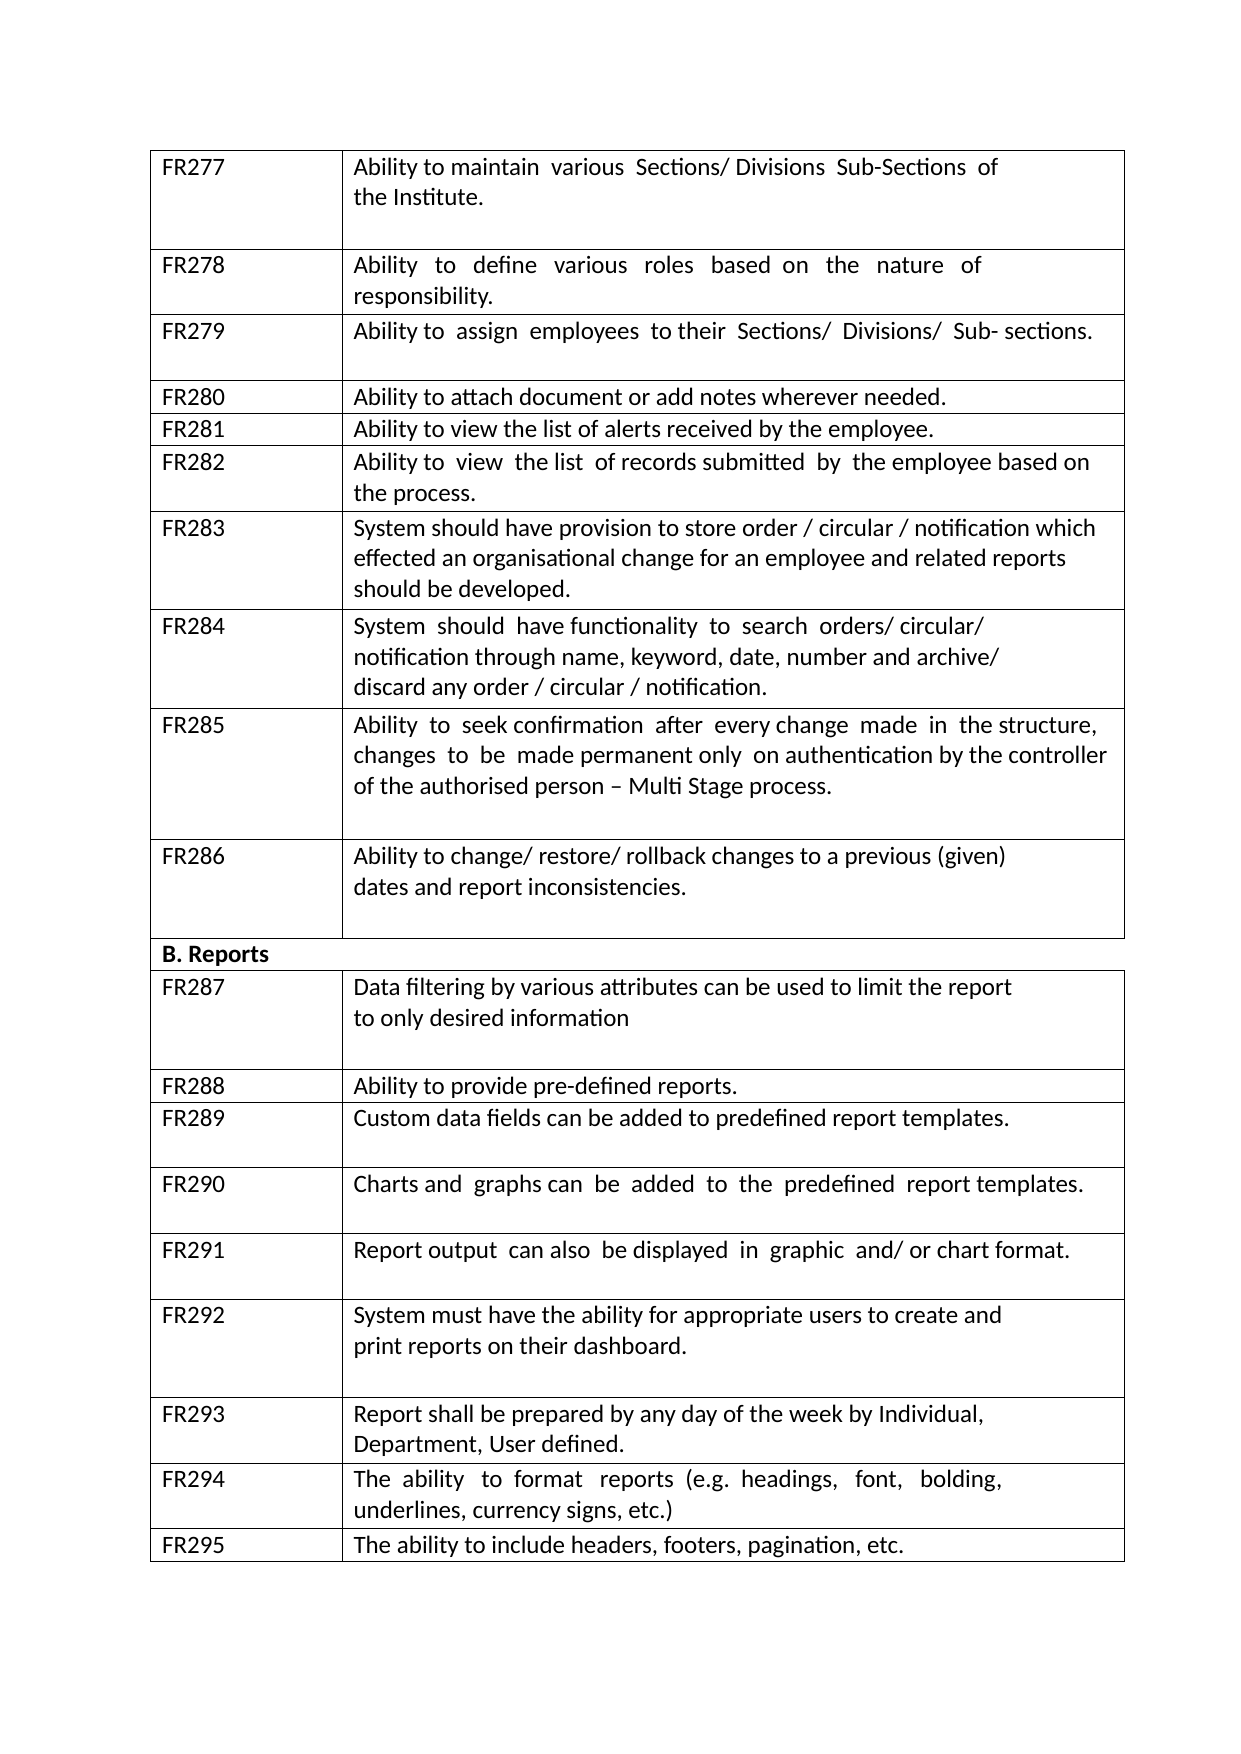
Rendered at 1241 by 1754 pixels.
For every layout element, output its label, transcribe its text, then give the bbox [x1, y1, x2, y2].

table_cell Ability to view the list of alerts received by the employee. [343, 414, 1124, 445]
table_cell FR292 [151, 1300, 342, 1397]
table_cell FR295 [151, 1529, 342, 1561]
table_cell Ability to maintain various Sections/ Divisions Sub-Sections of the Institute. [343, 151, 1124, 248]
table_cell System should have functionality to search orders/ circular/ notification through name, keyword, date, number and archive/ discard any order / circular / notification. [343, 610, 1124, 708]
table_cell FR287 [151, 971, 342, 1069]
table_cell FR281 [151, 414, 342, 445]
table_cell Report shall be prepared by any day of the week by Individual, Department, User defined. [343, 1398, 1124, 1462]
table_cell FR279 [151, 315, 342, 380]
table_cell FR278 [151, 250, 342, 314]
table_cell The ability to include headers, footers, pagination, etc. [343, 1529, 1124, 1561]
table_cell FR285 [151, 709, 342, 839]
table_cell Ability to seek confirmation after every change made in the structure, changes to be made permanent only on authentication by the controller of the authorised person – Multi Stage process. [343, 709, 1124, 839]
table_cell The ability to format reports (e.g. headings, font, bolding, underlines, currency signs, etc.) [343, 1464, 1124, 1528]
table_cell Ability to attach document or add notes wherever needed. [343, 381, 1124, 412]
table_cell FR286 [151, 840, 342, 937]
table_cell FR282 [151, 446, 342, 511]
table_cell System must have the ability for appropriate users to create and print reports on their dashboard. [343, 1300, 1124, 1397]
table_cell FR293 [151, 1398, 342, 1462]
table_cell Charts and graphs can be added to the predefined report templates. [343, 1168, 1124, 1233]
table_cell FR277 [151, 151, 342, 248]
table_cell Ability to view the list of records submitted by the employee based on the process. [343, 446, 1124, 511]
table_cell FR294 [151, 1464, 342, 1528]
table_cell FR280 [151, 381, 342, 412]
table_cell FR288 [151, 1070, 342, 1102]
table_cell B. Reports [151, 939, 1124, 970]
table_cell Ability to provide pre-defined reports. [343, 1070, 1124, 1102]
table_cell FR291 [151, 1234, 342, 1298]
table_cell FR283 [151, 512, 342, 609]
table_cell Custom data fields can be added to predefined report templates. [343, 1103, 1124, 1167]
table_cell FR290 [151, 1168, 342, 1233]
table_cell Data filtering by various attributes can be used to limit the report to only desired information [343, 971, 1124, 1069]
table_cell FR284 [151, 610, 342, 708]
table_cell Report output can also be displayed in graphic and/ or chart format. [343, 1234, 1124, 1298]
table_cell Ability to assign employees to their Sections/ Divisions/ Sub- sections. [343, 315, 1124, 380]
table_cell Ability to define various roles based on the nature of responsibility. [343, 250, 1124, 314]
table_cell Ability to change/ restore/ rollback changes to a previous (given) dates and report inconsistencies. [343, 840, 1124, 937]
table_cell System should have provision to store order / circular / notification which effected an organisational change for an employee and related reports should be developed. [343, 512, 1124, 609]
table_cell FR289 [151, 1103, 342, 1167]
